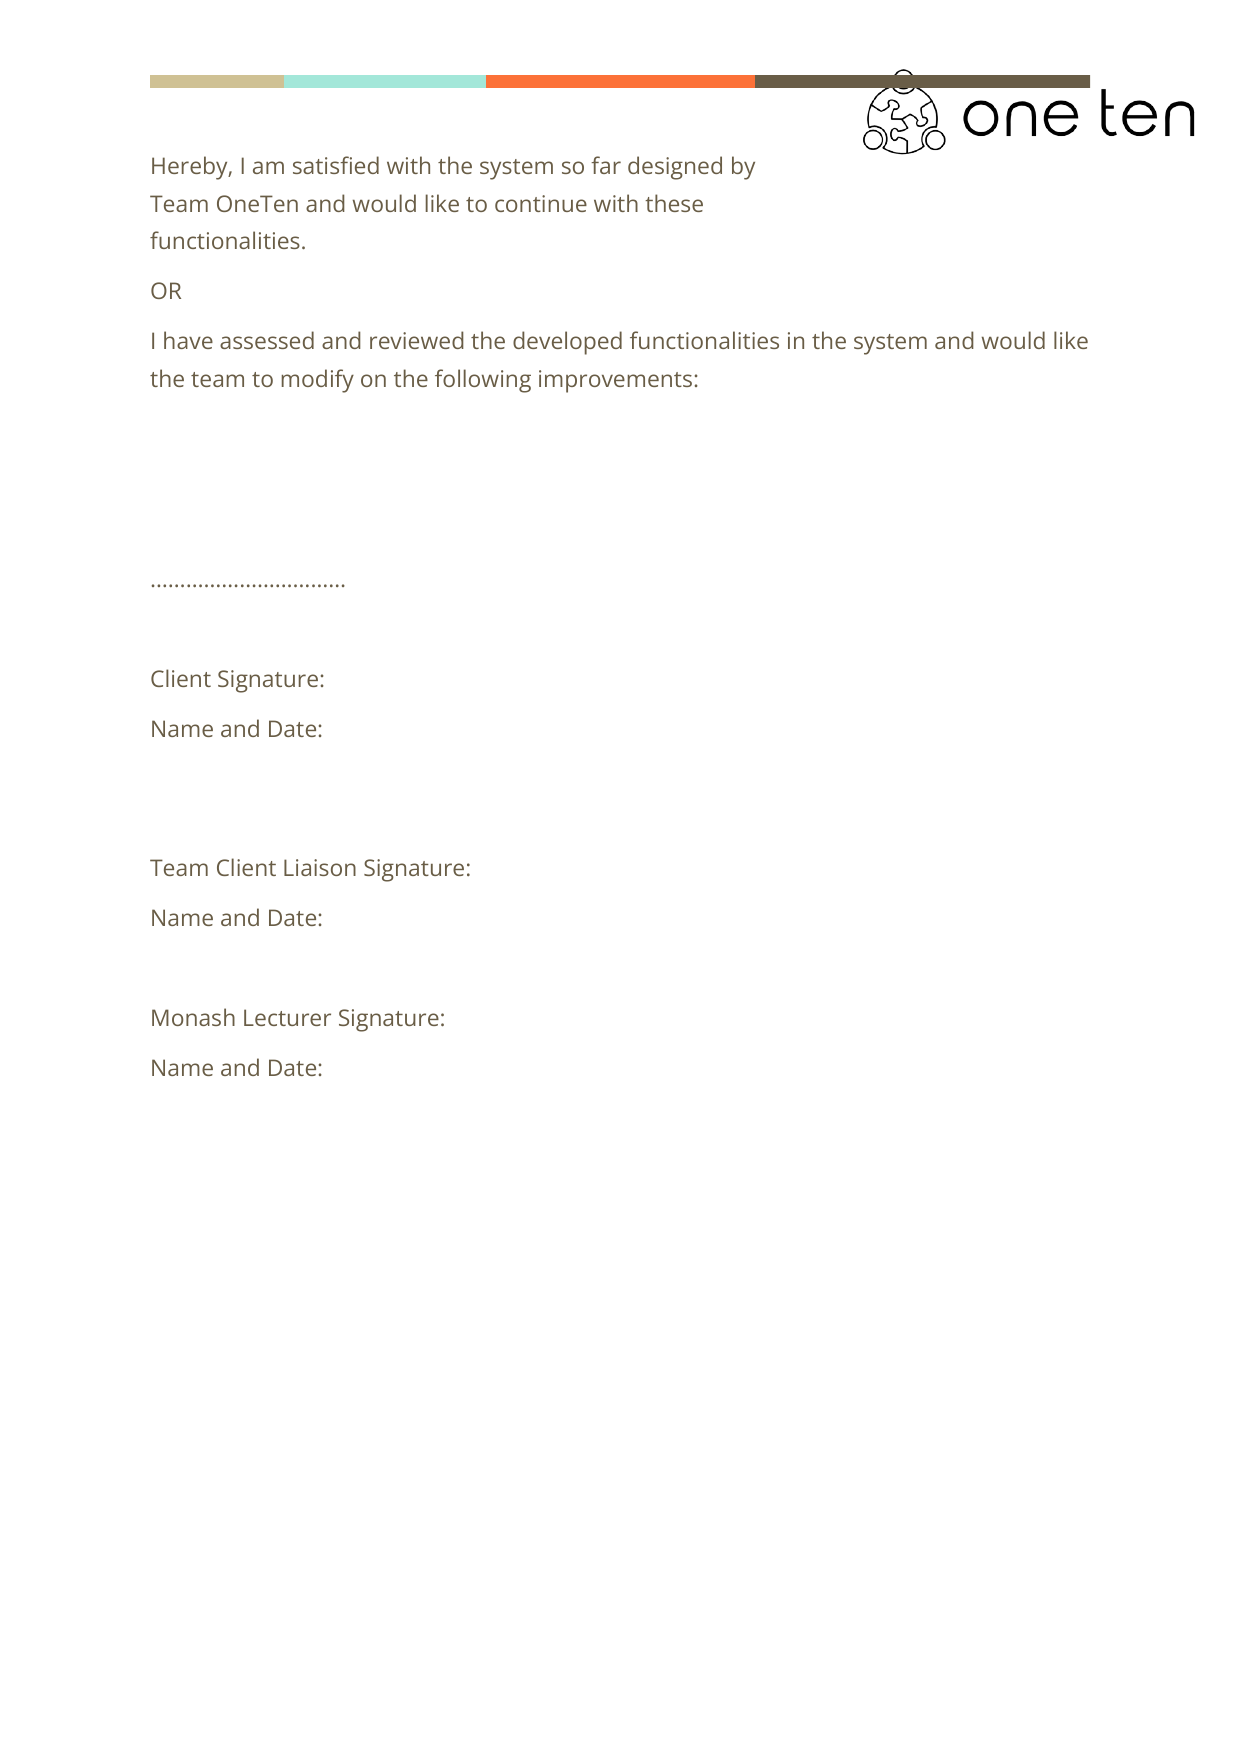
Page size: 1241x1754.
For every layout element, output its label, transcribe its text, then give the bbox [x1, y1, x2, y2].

text Client Signature: [150, 662, 1090, 694]
text Name and Date: [150, 902, 1090, 933]
picture [150, 0, 1241, 225]
text Name and Date: [150, 712, 1090, 744]
text Hereby, I am satisfied with the system so far designed by Team OneTen and would like to continue with these functionalities. [150, 150, 1090, 256]
text Name and Date: [150, 1052, 1090, 1083]
text OR [150, 275, 1090, 306]
text Monash Lecturer Signature: [150, 1002, 1090, 1033]
text …………………………… [150, 562, 1090, 594]
text Team Client Liaison Signature: [150, 852, 1090, 883]
text I have assessed and reviewed the developed functionalities in the system and would like the team to modify on the following improvements: [150, 325, 1090, 394]
